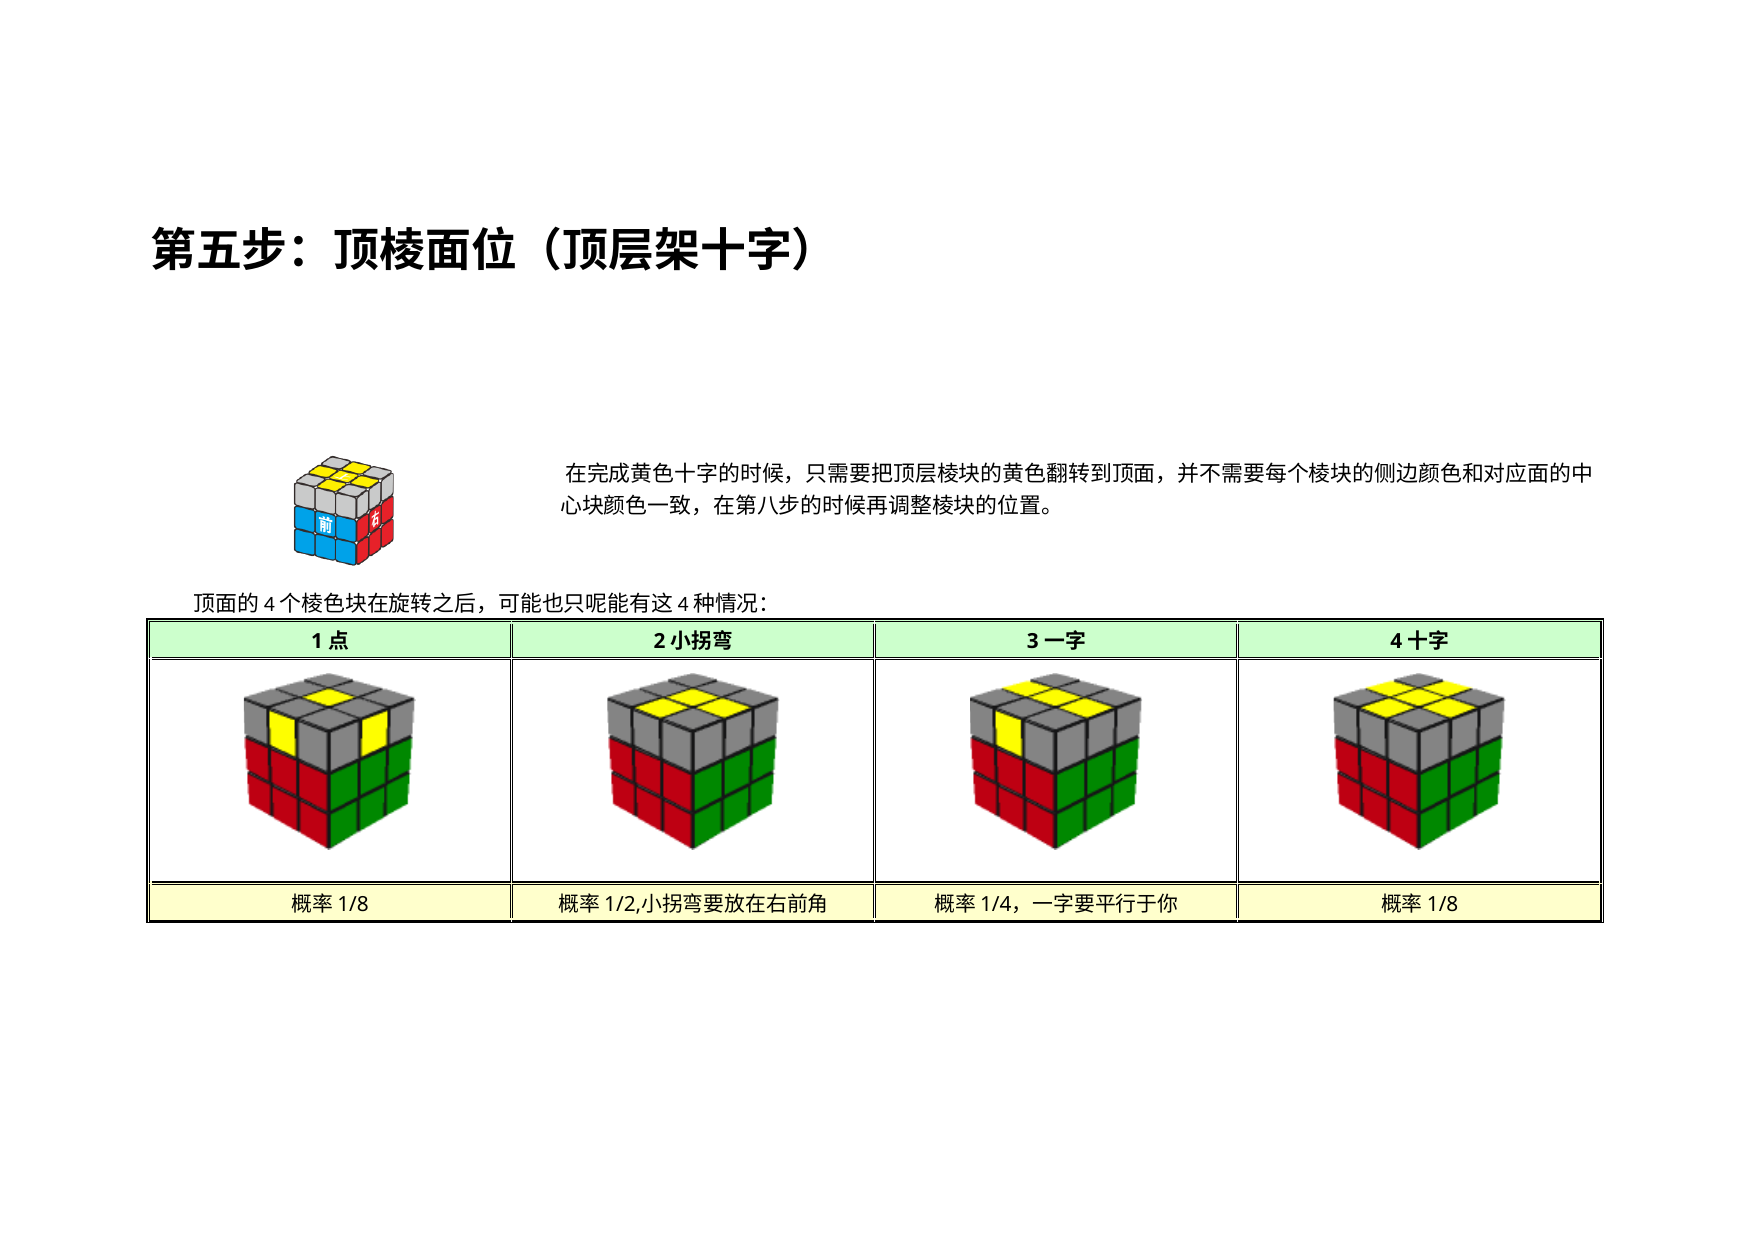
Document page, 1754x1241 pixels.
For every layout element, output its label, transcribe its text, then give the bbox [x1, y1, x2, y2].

table_header 3 一字 [875, 622, 1237, 657]
picture [970, 673, 1143, 850]
picture [243, 673, 416, 850]
table_header 2 小拐弯 [512, 622, 874, 657]
table_header 1 点 [150, 622, 512, 657]
table_header [139, 456, 549, 586]
table_cell 概率1/8 [150, 881, 512, 920]
subtitle 第五步：顶棱面位（顶层架十字） [150, 198, 1604, 295]
table_header 在完成黄色十字的时候，只需要把顶层棱块的黄色翻转到顶面，并不需要每个棱块的侧边颜色和对应面的中心块颜色一致，在第八步的时候再调整棱块的位置。 [549, 456, 1615, 586]
table_cell 概率1/4，一字要平行于你 [875, 885, 1237, 920]
table_cell [1238, 657, 1602, 881]
picture [607, 673, 780, 850]
text 顶面的4个棱色块在旋转之后，可能也只呢能有这4种情况： [150, 586, 1604, 618]
table_header 4 十字 [1238, 622, 1600, 657]
picture [293, 455, 394, 566]
table_cell [513, 660, 873, 881]
table_cell 概率1/8 [1238, 881, 1601, 920]
table_cell [876, 660, 1236, 881]
picture [1333, 673, 1506, 850]
table_cell 概率1/2,小拐弯要放在右前角 [512, 885, 874, 920]
table_cell [148, 657, 512, 881]
